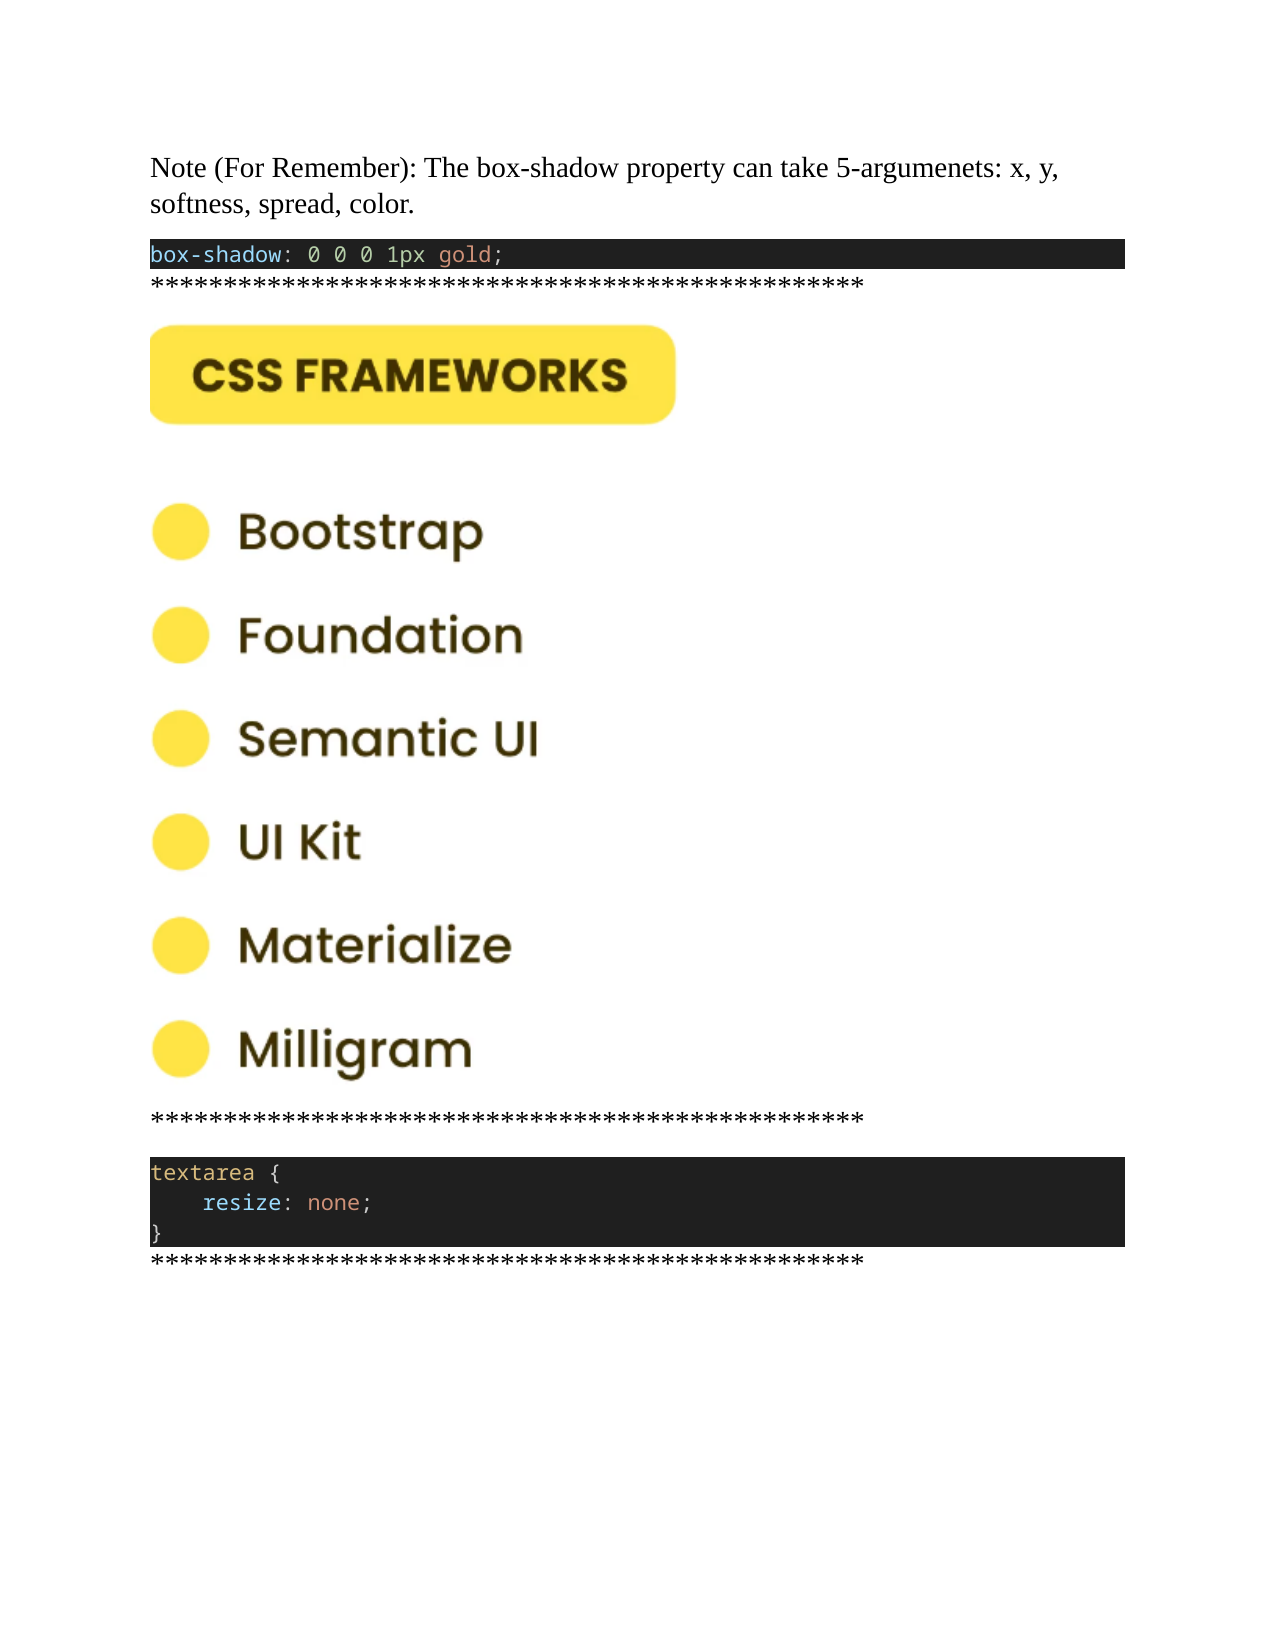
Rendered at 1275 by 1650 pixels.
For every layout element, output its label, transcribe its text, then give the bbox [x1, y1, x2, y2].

picture [150, 321, 679, 1086]
text box-shadow: 0 0 0 1px gold; [150, 239, 1125, 269]
text textarea { [150, 1157, 1125, 1187]
text Note (For Remember): The box-shadow property can take 5-argumenets: x, y, softness, spread, color. [150, 150, 1125, 220]
text ************************************************* [150, 269, 1125, 302]
text resize: none; [150, 1187, 1125, 1217]
text ************************************************* [150, 1247, 1125, 1280]
text } [150, 1217, 1125, 1247]
text ************************************************* [150, 1104, 1125, 1138]
